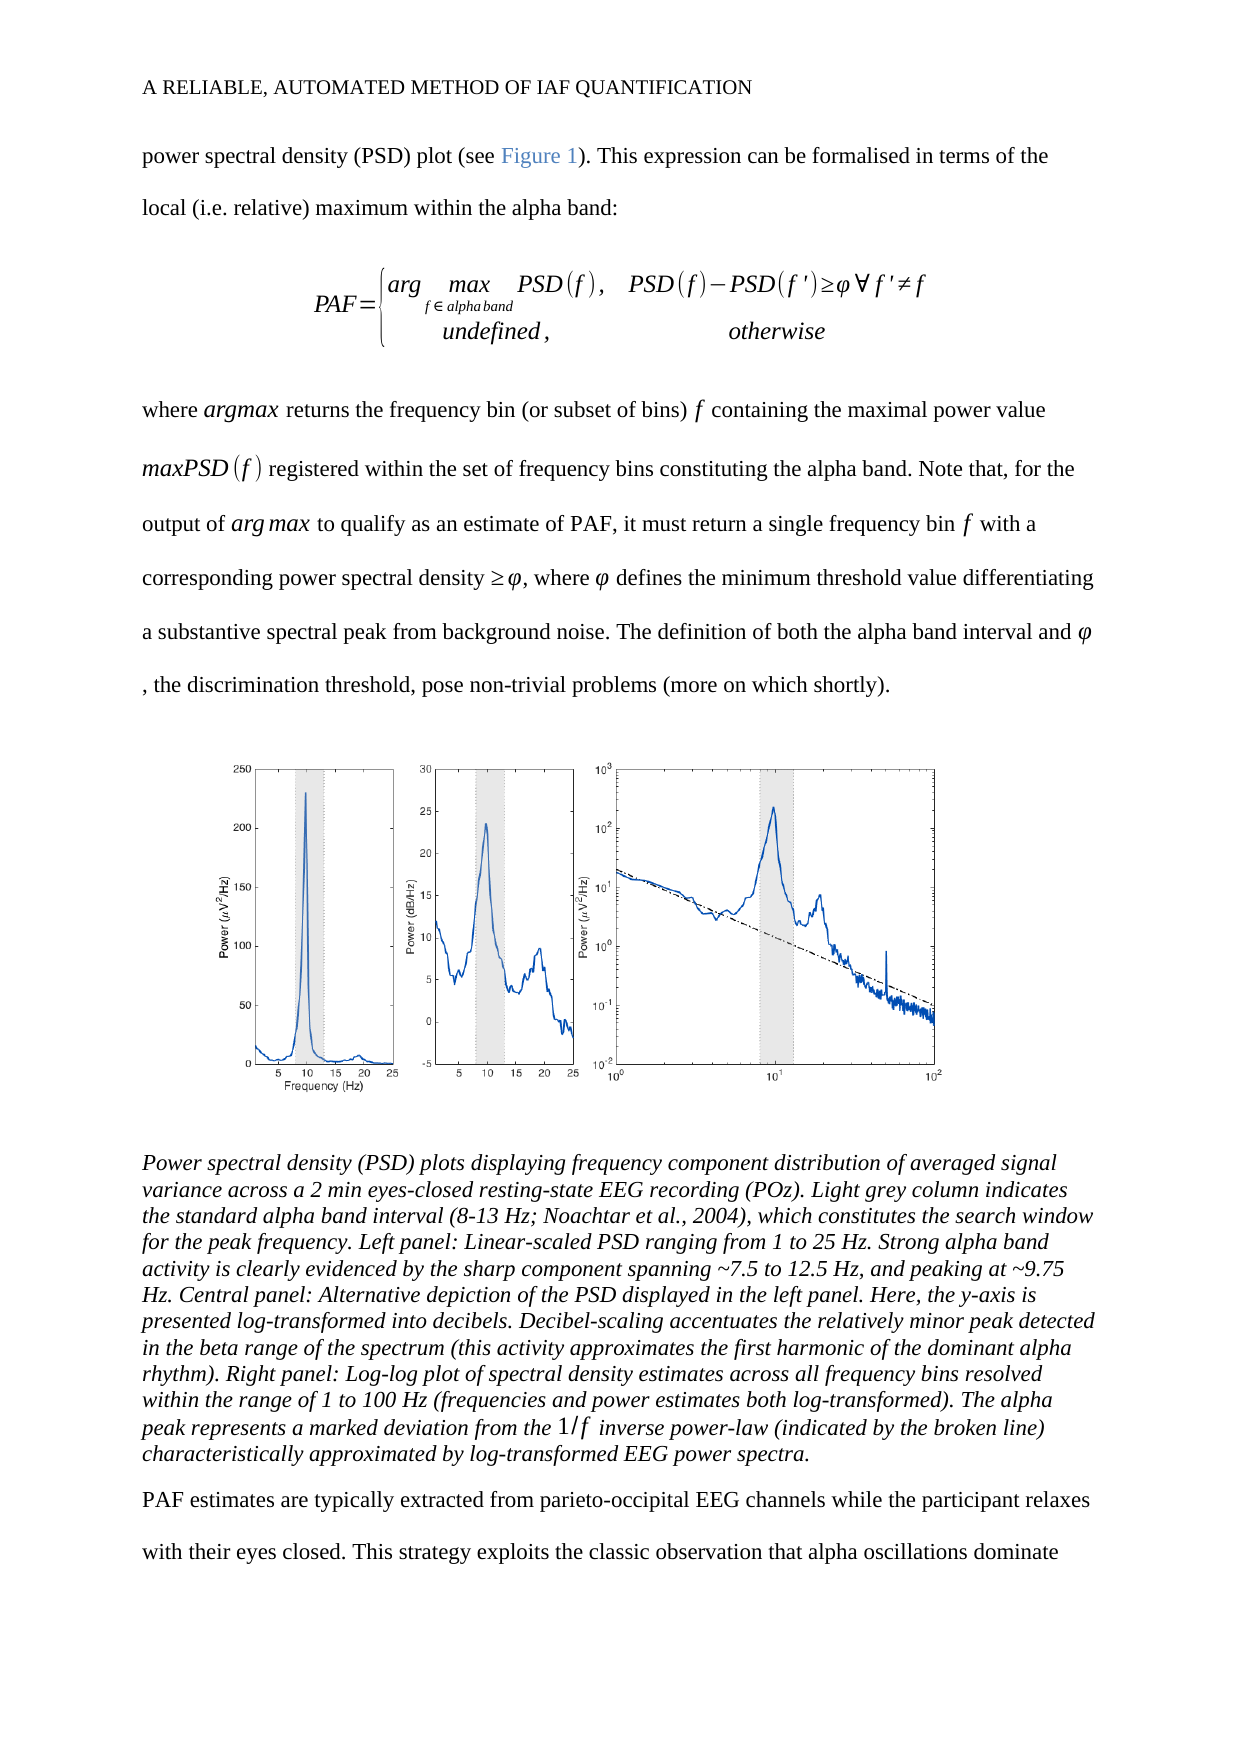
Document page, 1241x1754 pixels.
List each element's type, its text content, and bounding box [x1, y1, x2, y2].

text where returns the frequency bin (or subset of bins) containing the maximal power value registered within the set of frequency bins constituting the alpha band. Note that, for the output of to qualify as an estimate of PAF, it must return a single frequency bin with a corresponding power spectral density , where defines the minimum threshold value differentiating a substantive spectral peak from background noise. The definition of both the alpha band interval and , the discrimination threshold, pose non-trivial problems (more on which shortly). [142, 396, 1098, 698]
text Power spectral density (PSD) plots displaying frequency component distribution of averaged signal variance across a 2 min eyes-closed resting-state EEG recording (POz). Light grey column indicates the standard alpha band interval (8-13 Hz; Noachtar et al., 2004), which constitutes the search window for the peak frequency. Left panel: Linear-scaled PSD ranging from 1 to 25 Hz. Strong alpha band activity is clearly evidenced by the sharp component spanning ~7.5 to 12.5 Hz, and peaking at ~9.75 Hz. Central panel: Alternative depiction of the PSD displayed in the left panel. Here, the y-axis is presented log-transformed into decibels. Decibel-scaling accentuates the relatively minor peak detected in the beta range of the spectrum (this activity approximates the first harmonic of the dominant alpha rhythm). Right panel: Log-log plot of spectral density estimates across all frequency bins resolved within the range of 1 to 100 Hz (frequencies and power estimates both log-transformed). The alpha peak represents a marked deviation from the inverse power-law (indicated by the broken line) characteristically approximated by log-transformed EEG power spectra. [142, 1149, 1098, 1467]
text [142, 142, 1098, 221]
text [142, 1486, 1098, 1565]
picture [141, 742, 1017, 1104]
